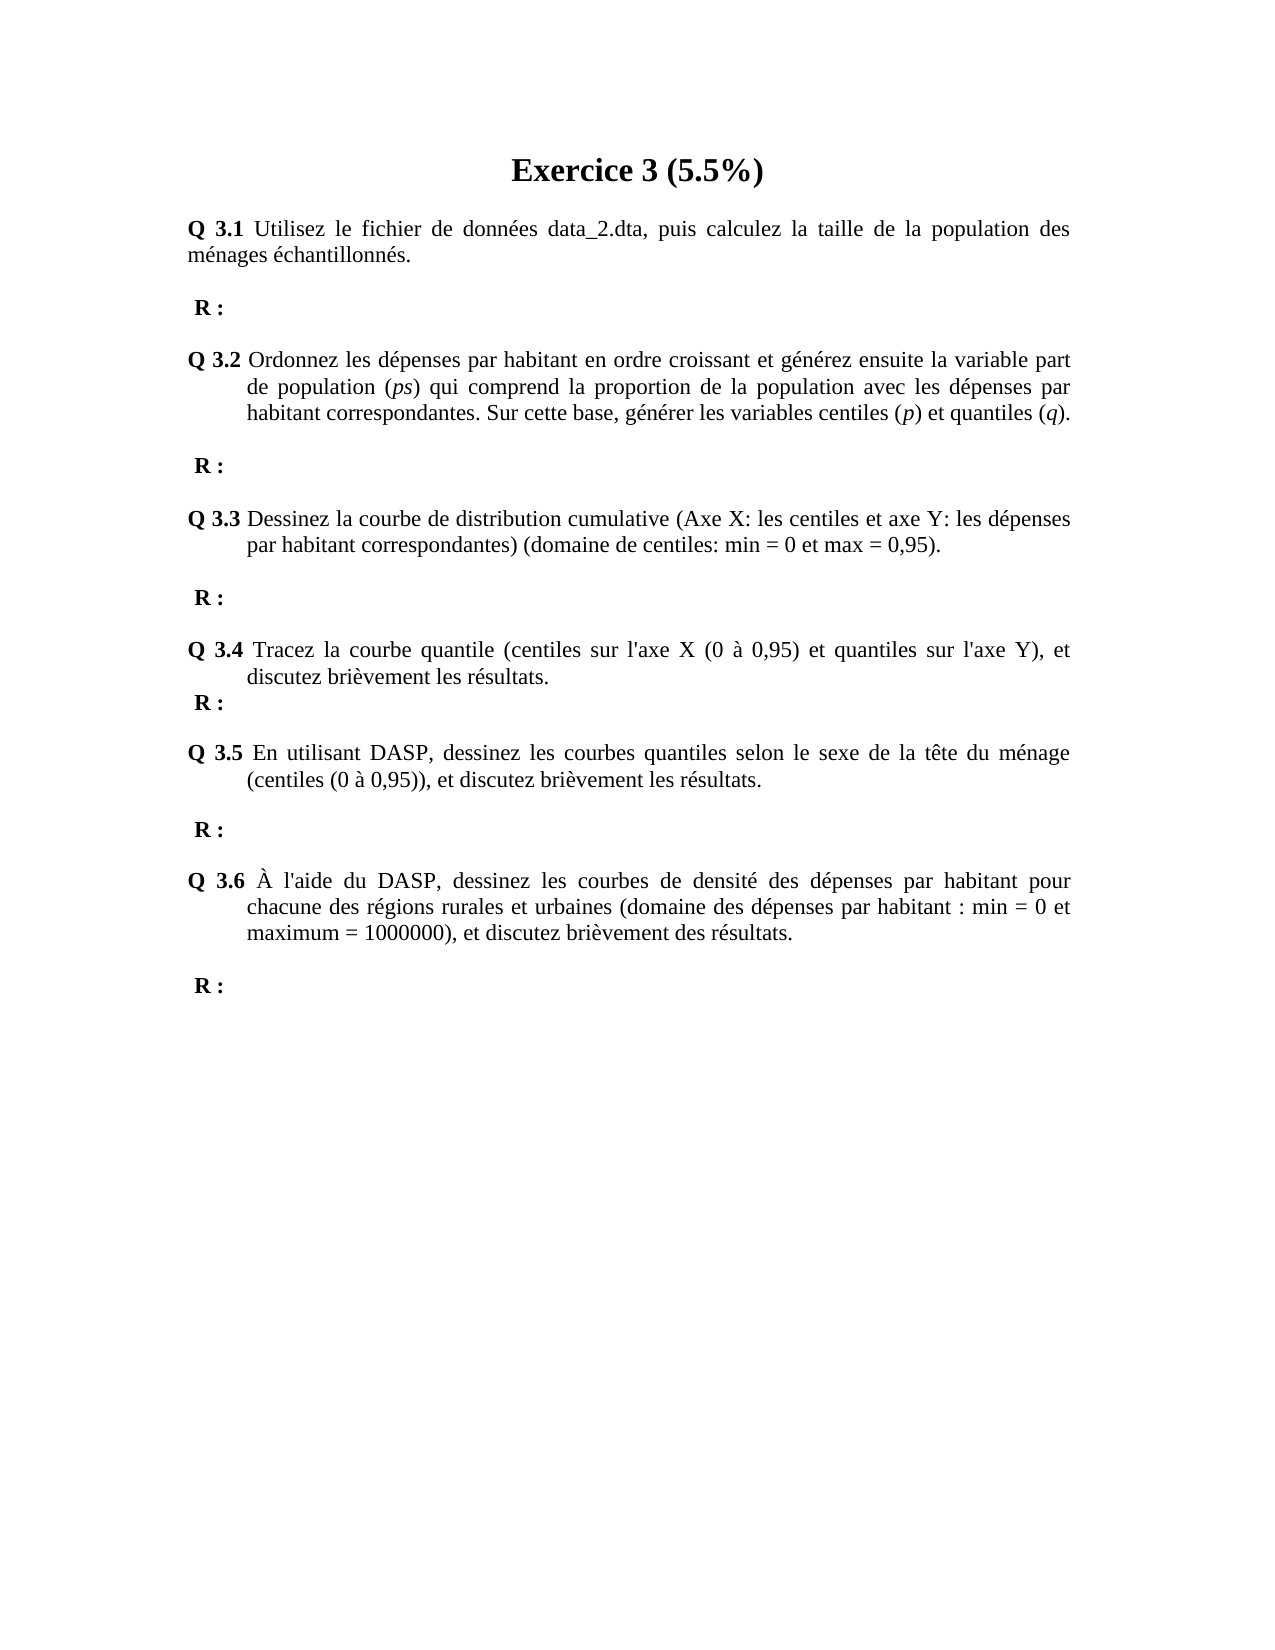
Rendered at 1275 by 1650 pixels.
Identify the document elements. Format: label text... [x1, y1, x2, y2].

text R : [194, 689, 1072, 715]
text R : [194, 294, 1072, 320]
text R : [194, 816, 1072, 843]
text R : [194, 584, 1072, 610]
text Q 3.2 Ordonnez les dépenses par habitant en ordre croissant et générez ensuite la variable part de population (ps) qui comprend la proportion de la population avec les dépenses par habitant correspondantes. Sur cette base, générer les variables centiles (p) et quantiles (q). [187, 346, 1072, 426]
text Q 3.6 À l'aide du DASP, dessinez les courbes de densité des dépenses par habitant pour chacune des régions rurales et urbaines (domaine des dépenses par habitant : min = 0 et maximum = 1000000), et discutez brièvement des résultats. [187, 867, 1072, 946]
text R : [194, 452, 1072, 478]
text R : [194, 972, 1072, 998]
subtitle Exercice 3 (5.5%) [187, 150, 1087, 188]
text Q 3.5 En utilisant DASP, dessinez les courbes quantiles selon le sexe de la tête du ménage (centiles (0 à 0,95)), et discutez brièvement les résultats. [187, 739, 1072, 792]
text Q 3.3 Dessinez la courbe de distribution cumulative (Axe X: les centiles et axe Y: les dépenses par habitant correspondantes) (domaine de centiles: min = 0 et max = 0,95). [187, 504, 1072, 557]
text Q 3.4 Tracez la courbe quantile (centiles sur l'axe X (0 à 0,95) et quantiles sur l'axe Y), et discutez brièvement les résultats. [187, 636, 1072, 689]
text Q 3.1 Utilisez le fichier de données data_2.dta, puis calculez la taille de la population des ménages échantillonnés. [187, 215, 1072, 267]
